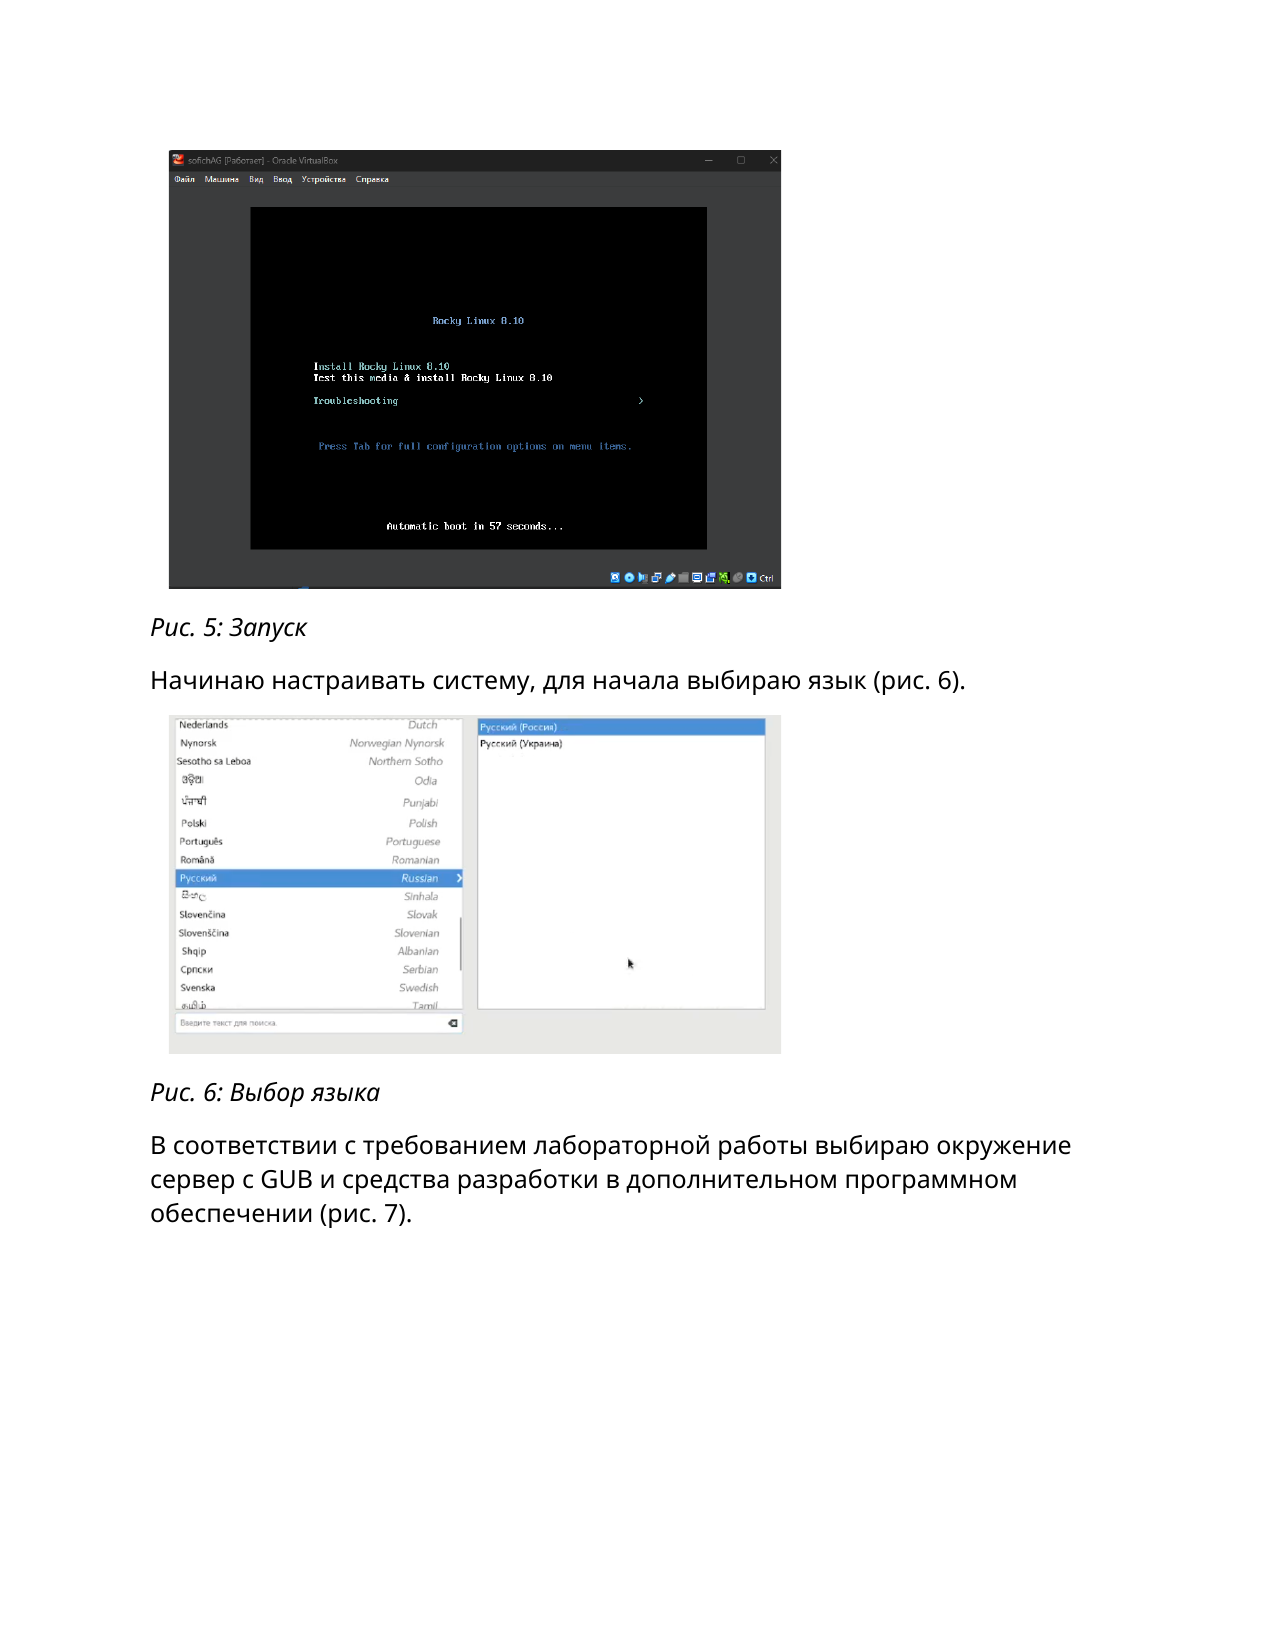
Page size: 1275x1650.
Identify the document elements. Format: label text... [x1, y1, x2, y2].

text В соответствии с требованием лабораторной работы выбираю окружение сервер с GUB и средства разработки в дополнительном программном обеспечении (рис. 7). [150, 1128, 1125, 1230]
picture [168, 715, 782, 1054]
text Рис. 6: Выбор языка [150, 1075, 1125, 1109]
picture [168, 150, 782, 589]
text Начинаю настраивать систему, для начала выбираю язык (рис. 6). [150, 662, 1125, 697]
text Рис. 5: Запуск [150, 610, 1125, 644]
